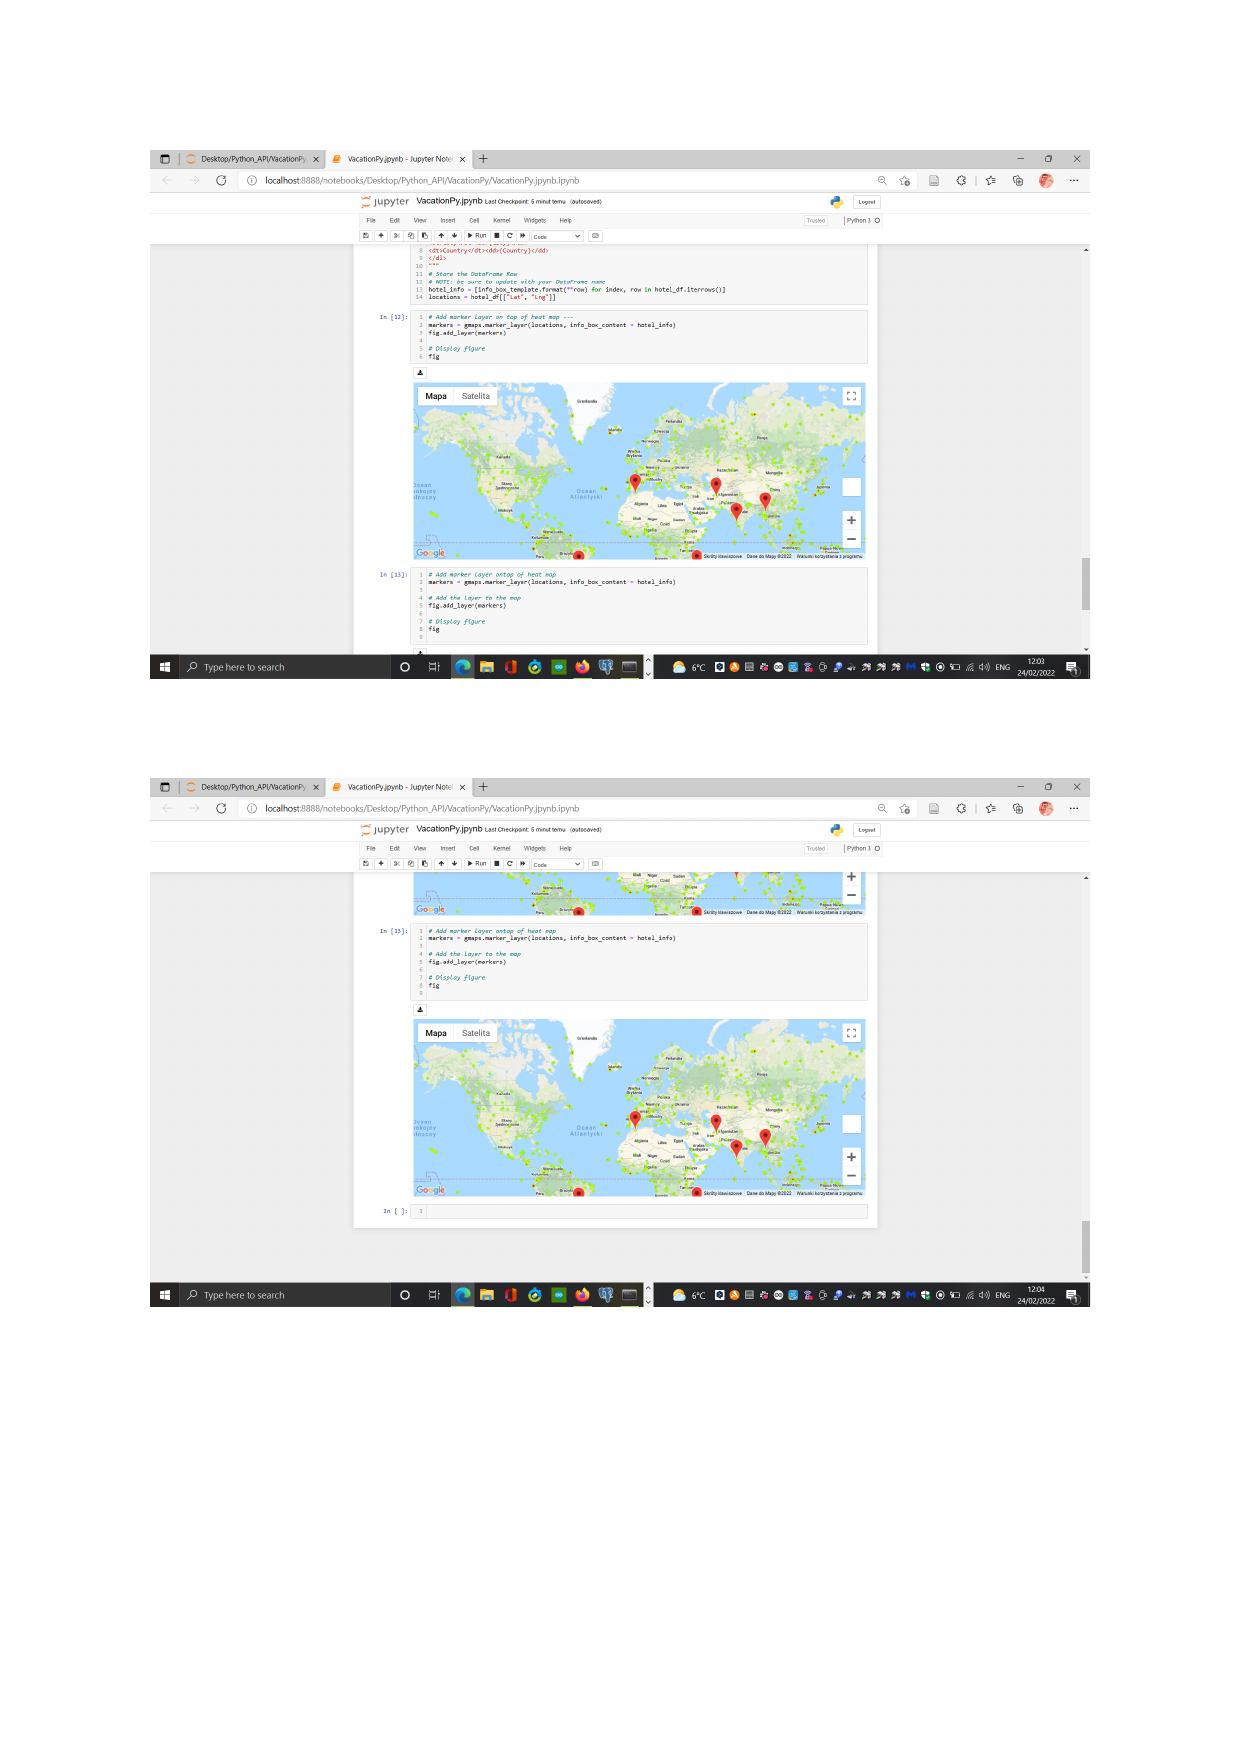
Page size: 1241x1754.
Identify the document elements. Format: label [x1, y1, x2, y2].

picture [150, 150, 1091, 679]
picture [150, 778, 1091, 1307]
